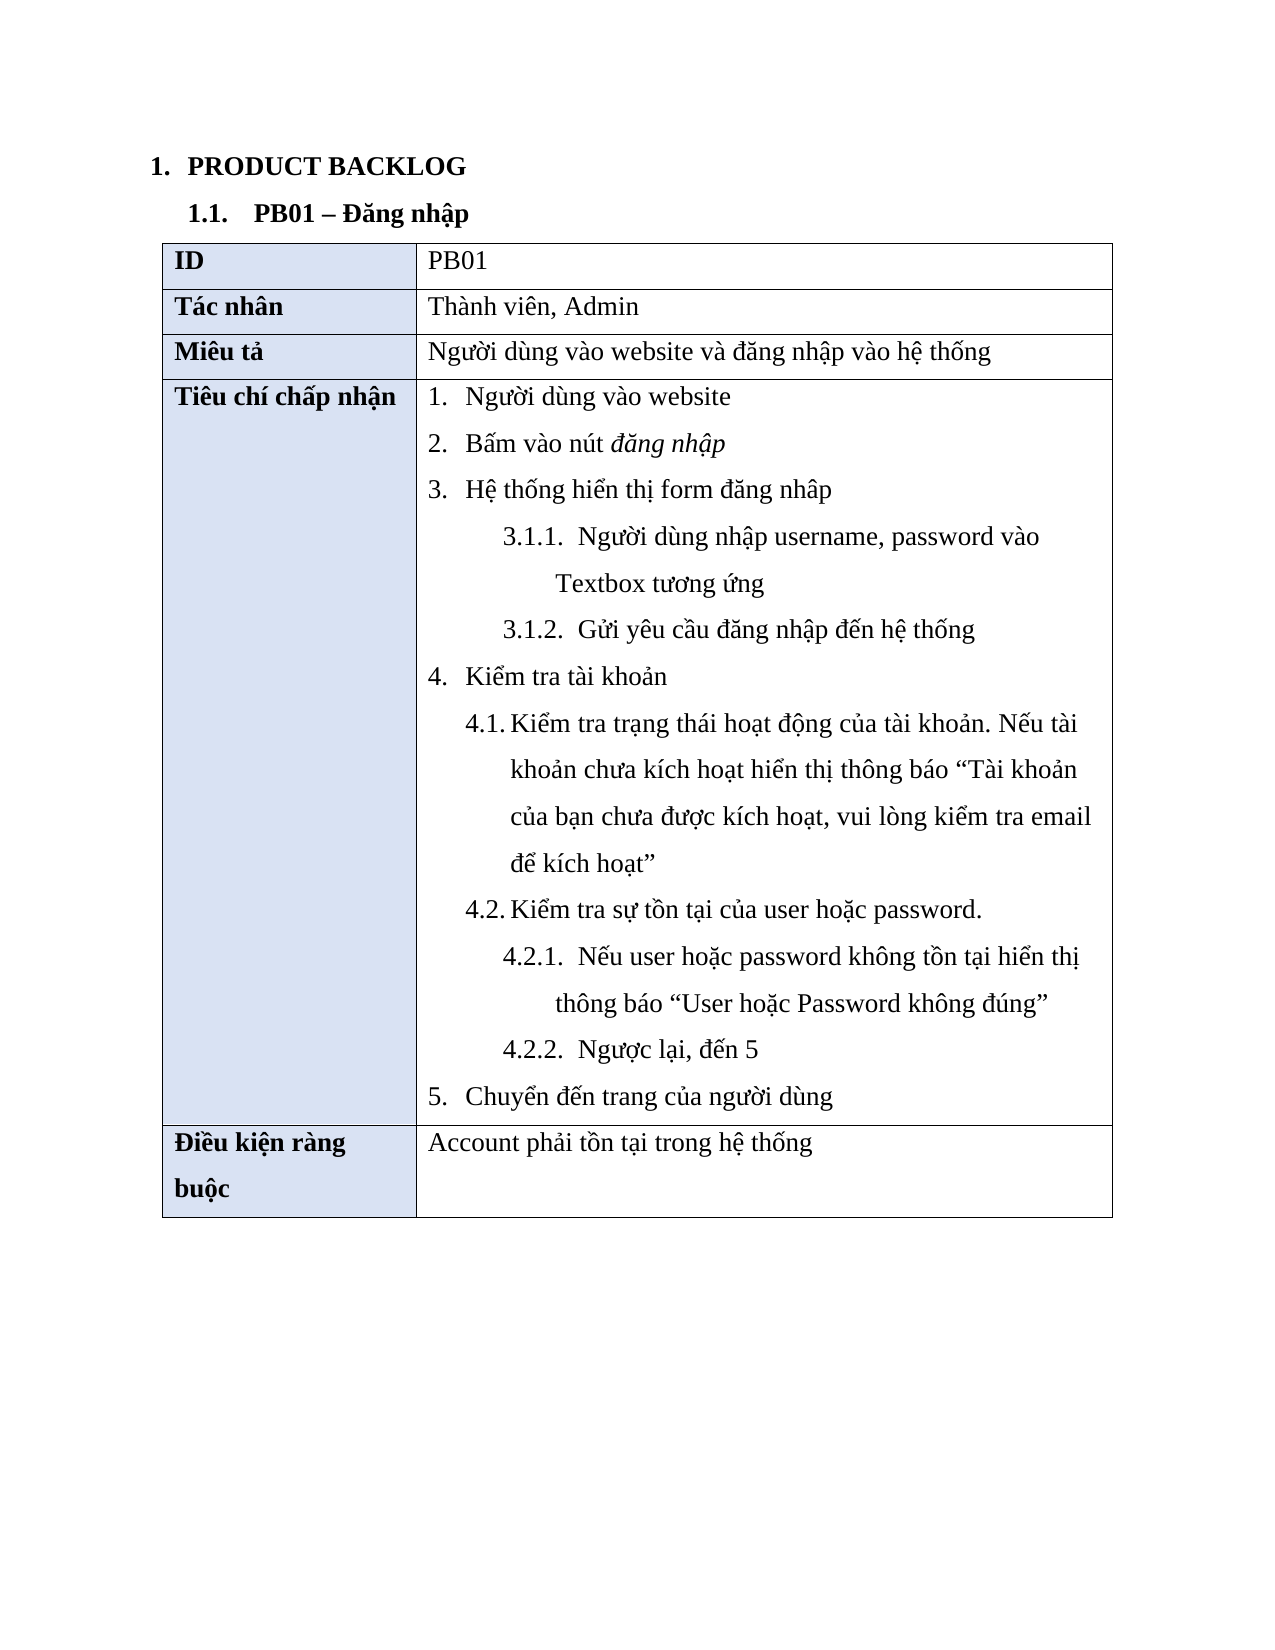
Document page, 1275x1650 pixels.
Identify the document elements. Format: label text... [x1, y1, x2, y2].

table_header PB01 [417, 244, 1112, 289]
list PRODUCT BACKLOG [150, 150, 1125, 181]
table_cell Miêu tả [163, 335, 416, 379]
table_cell Thành viên, Admin [417, 290, 1112, 334]
table_cell Tiêu chí chấp nhận [163, 380, 416, 1124]
table_cell Tác nhân [163, 290, 416, 334]
table_cell Người dùng vào website và đăng nhập vào hệ thống [417, 335, 1112, 379]
list PB01 – Đăng nhập [187, 197, 1125, 228]
table_header ID [163, 244, 416, 289]
table_cell Account phải tồn tại trong hệ thống [417, 1126, 1112, 1217]
table_cell Người dùng vào website Bấm vào nút đăng nhập Hệ thống hiển thị form đăng nhâp Người dùng nhập username, password vào Textbox tương ứng Gửi yêu cầu đăng nhập đến hệ thống Kiểm tra tài khoản Kiểm tra trạng thái hoạt động của tài khoản. Nếu tài khoản chưa kích hoạt hiển thị thông báo “Tài khoản của bạn chưa được kích hoạt, vui lòng kiểm tra email để kích hoạt” Kiểm tra sự tồn tại của user hoặc password. Nếu user hoặc password không tồn tại hiển thị thông báo “User hoặc Password không đúng” Ngược lại, đến 5 Chuyển đến trang của người dùng [417, 380, 1112, 1124]
table_cell Điều kiện ràng buộc [163, 1126, 416, 1217]
